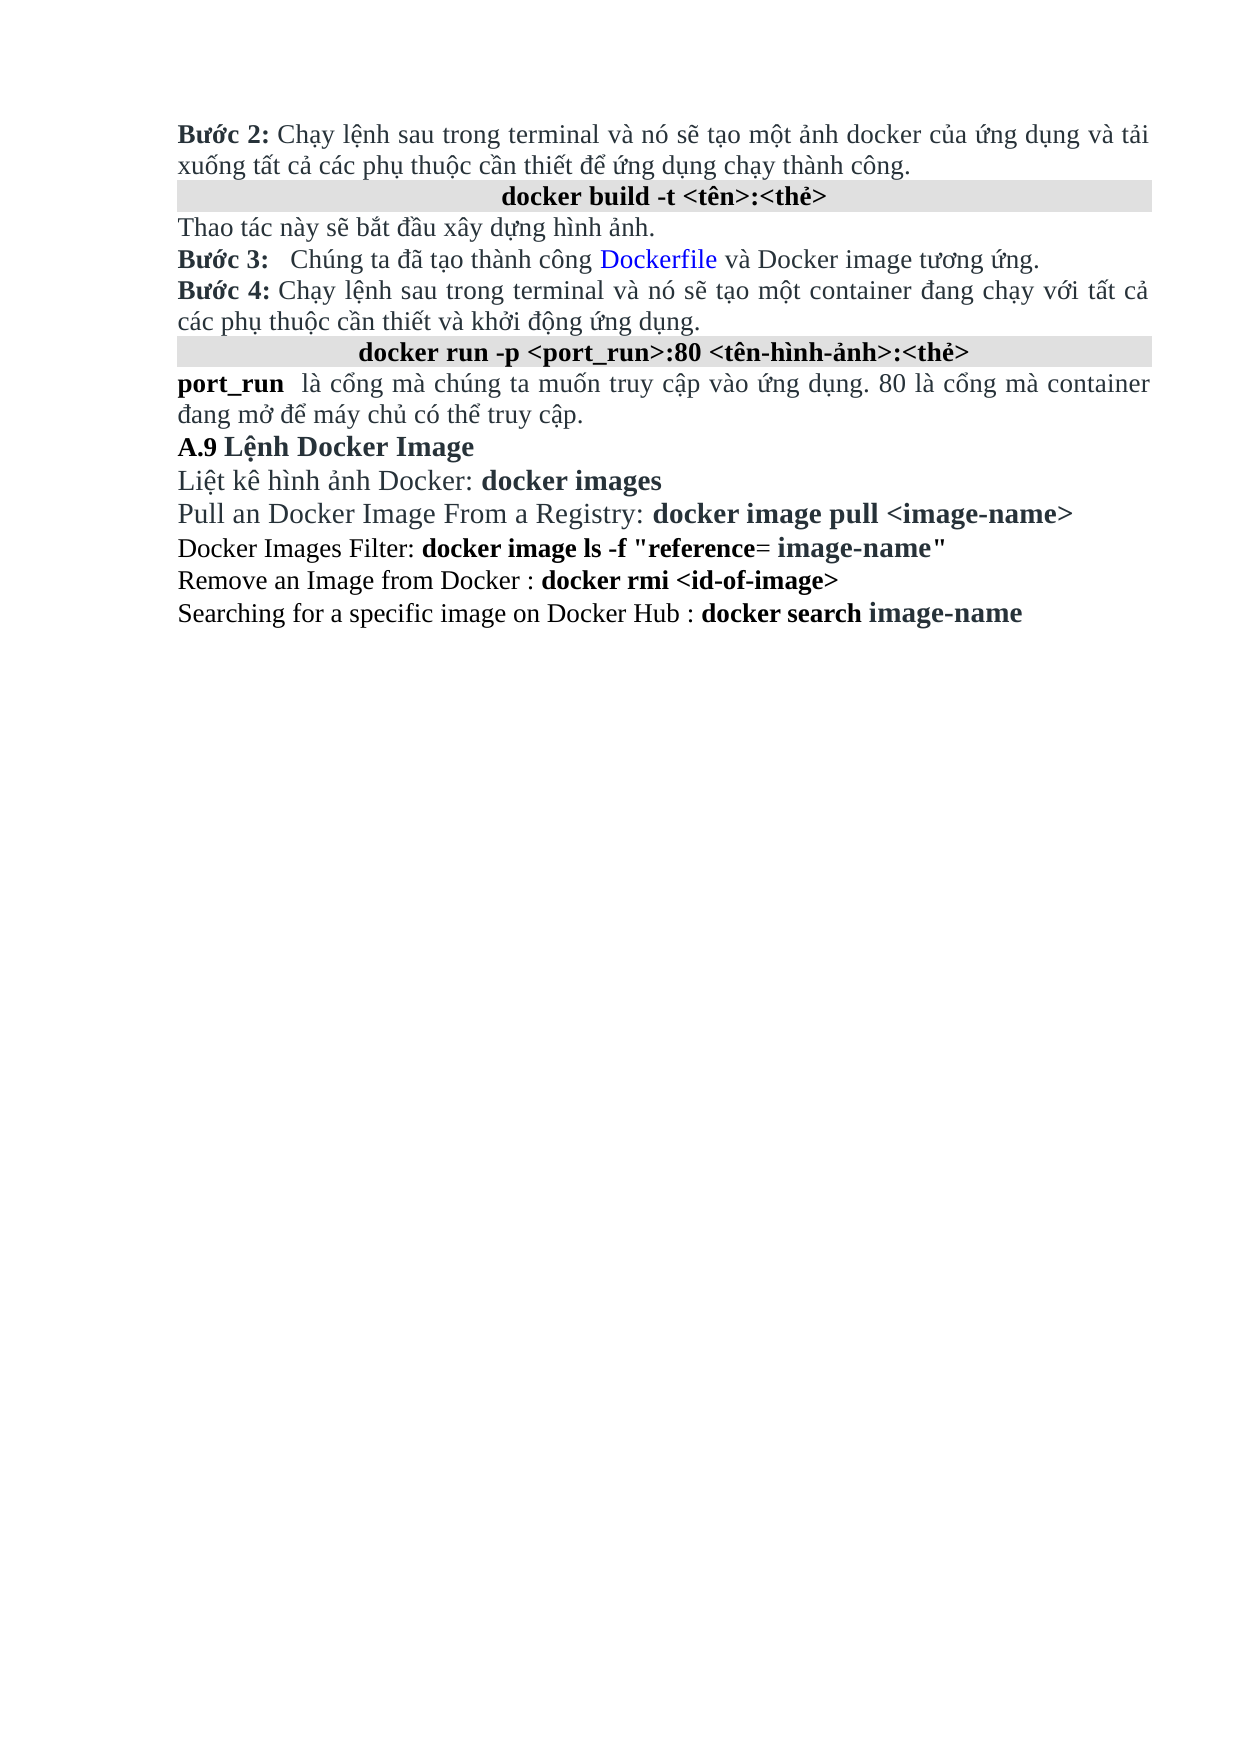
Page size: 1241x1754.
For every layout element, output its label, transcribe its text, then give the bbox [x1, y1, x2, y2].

text Pull an Docker Image From a Registry: docker image pull <image-name> [177, 497, 1152, 530]
text Searching for a specific image on Docker Hub : docker search image-name [177, 595, 1152, 628]
text Remove an Image from Docker : docker rmi <id-of-image> [177, 564, 1152, 595]
text docker run -p <port_run>:80 <tên-hình-ảnh>:<thẻ> [177, 336, 1152, 367]
text A.9 Lệnh Docker Image [177, 429, 1152, 463]
text port_run là cổng mà chúng ta muốn truy cập vào ứng dụng. 80 là cổng mà container đang mở để máy chủ có thể truy cập. [177, 367, 1152, 429]
text docker build -t <tên>:<thẻ> [177, 180, 1152, 212]
text Thao tác này sẽ bắt đầu xây dựng hình ảnh. [177, 212, 1152, 243]
text Bước 4: Chạy lệnh sau trong terminal và nó sẽ tạo một container đang chạy với tất cả các phụ thuộc cần thiết và khởi động ứng dụng. [177, 274, 1152, 336]
text Bước 2: Chạy lệnh sau trong terminal và nó sẽ tạo một ảnh docker của ứng dụng và tải xuống tất cả các phụ thuộc cần thiết để ứng dụng chạy thành công. [177, 118, 1152, 180]
text Bước 3: Chúng ta đã tạo thành công Dockerfile và Docker image tương ứng. [177, 243, 1152, 274]
text Liệt kê hình ảnh Docker: docker images [177, 463, 1152, 497]
text Docker Images Filter: docker image ls -f "reference= image-name" [177, 530, 1152, 564]
